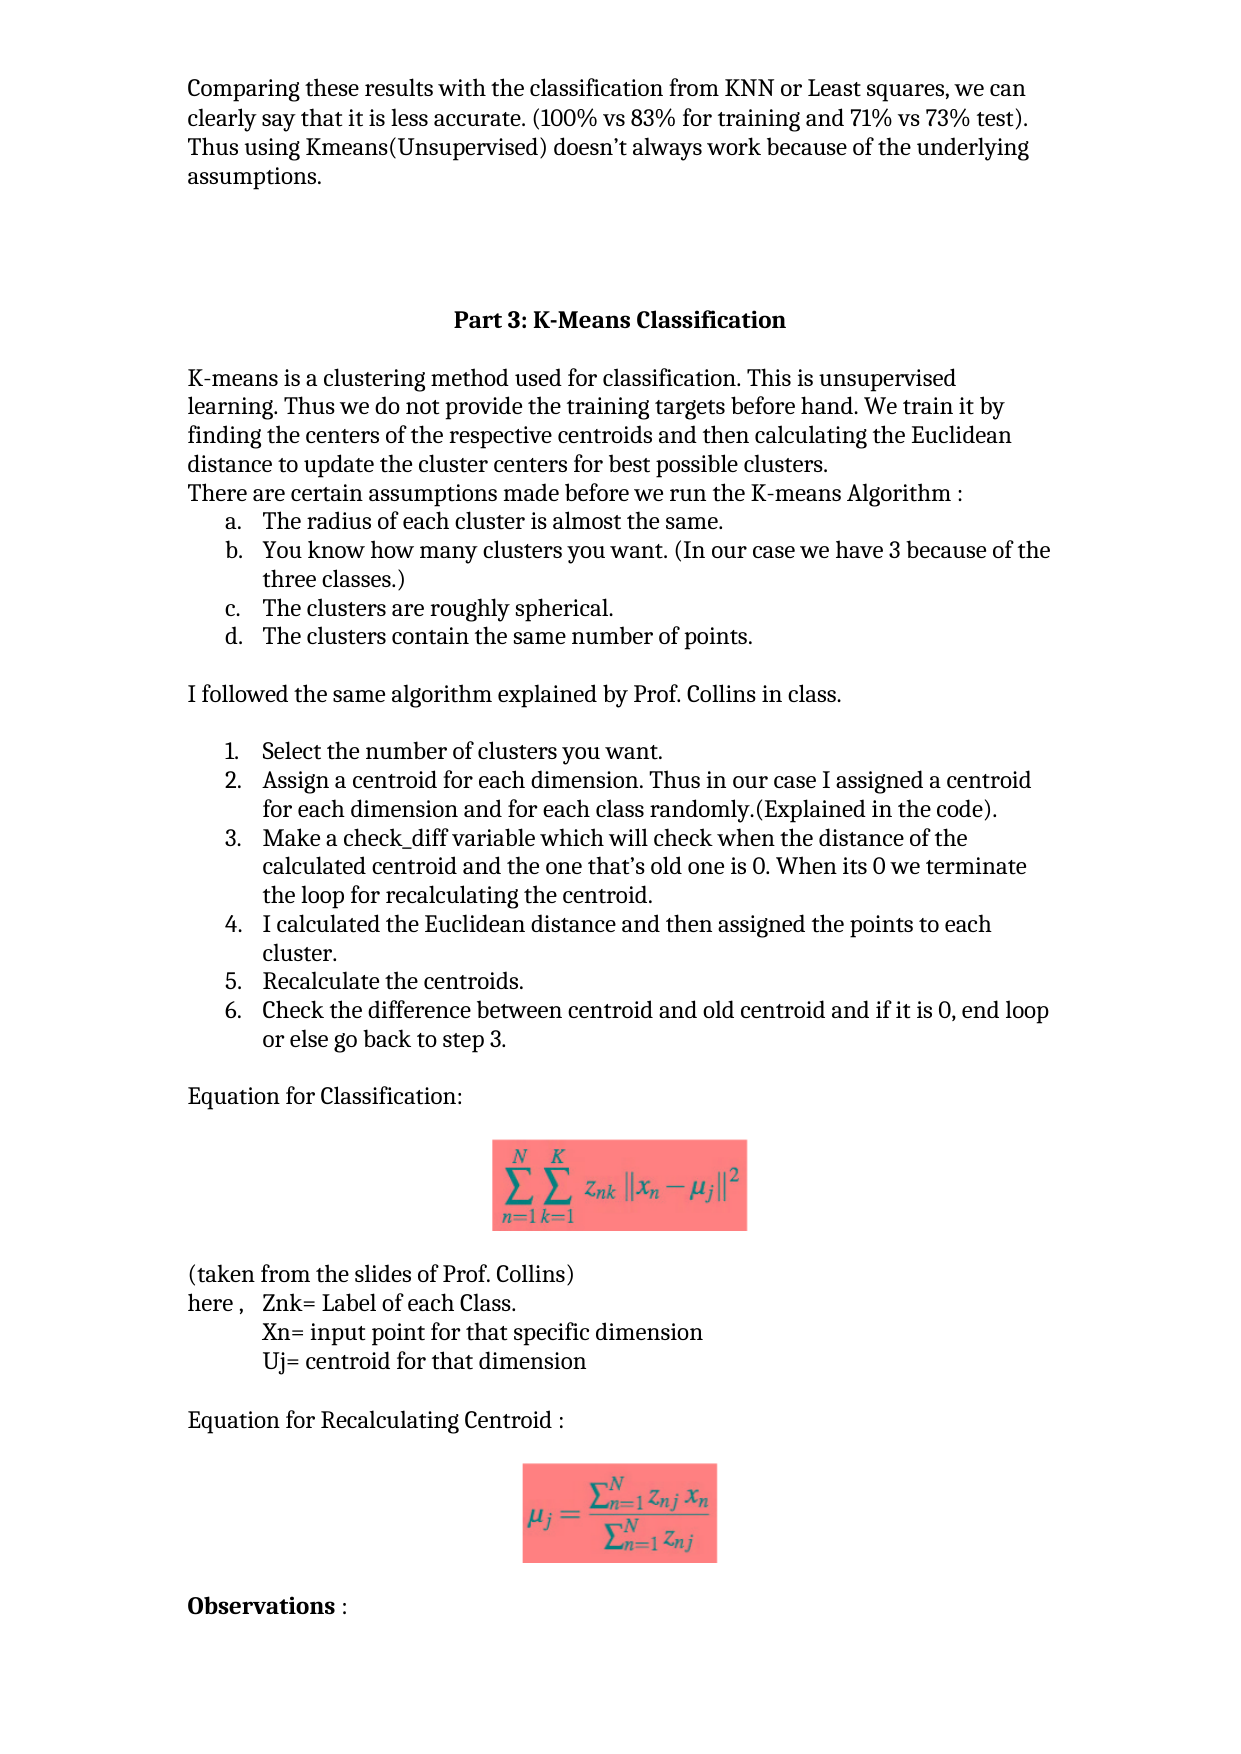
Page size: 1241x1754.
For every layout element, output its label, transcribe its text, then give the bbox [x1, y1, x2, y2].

text Equation for Recalculating Centroid : [187, 1405, 1053, 1434]
text Equation for Classification: [187, 1082, 1053, 1111]
text Part 3: K-Means Classification [187, 306, 1053, 335]
list I calculated the Euclidean distance and then assigned the points to each cluster. [225, 910, 1053, 967]
text There are certain assumptions made before we run the K-means Algorithm : [187, 478, 1053, 507]
text I followed the same algorithm explained by Prof. Collins in class. [187, 680, 1053, 708]
list Assign a centroid for each dimension. Thus in our case I assigned a centroid for each dimension and for each class randomly.(Explained in the code). [225, 766, 1053, 823]
text (taken from the slides of Prof. Collins) [187, 1259, 1053, 1288]
list The radius of each cluster is almost the same. [225, 507, 1053, 536]
text Observations : [187, 1592, 1053, 1621]
text K-means is a clustering method used for classification. This is unsupervised learning. Thus we do not provide the training targets before hand. We train it by finding the centers of the respective centroids and then calculating the Euclidean distance to update the cluster centers for best possible clusters. [187, 363, 1053, 478]
text here , Znk= Label of each Class. [187, 1288, 1053, 1318]
list The clusters contain the same number of points. [225, 622, 1053, 651]
text Uj= centroid for that dimension [187, 1347, 1053, 1376]
picture [522, 1463, 718, 1563]
list Recalculate the centroids. [225, 967, 1053, 996]
list Select the number of clusters you want. [225, 737, 1053, 766]
list Make a check_diff variable which will check when the distance of the calculated centroid and the one that’s old one is 0. When its 0 we terminate the loop for recalculating the centroid. [225, 823, 1053, 910]
list The clusters are roughly spherical. [225, 593, 1053, 622]
text Comparing these results with the classification from KNN or Least squares, we can clearly say that it is less accurate. (100% vs 83% for training and 71% vs 73% test). Thus using Kmeans(Unsupervised) doesn’t always work because of the underlying assumptions. [187, 74, 1053, 191]
text Xn= input point for that specific dimension [187, 1318, 1053, 1347]
picture [492, 1139, 748, 1231]
list You know how many clusters you want. (In our case we have 3 because of the three classes.) [225, 536, 1053, 593]
list Check the difference between centroid and old centroid and if it is 0, end loop or else go back to step 3. [225, 996, 1053, 1053]
